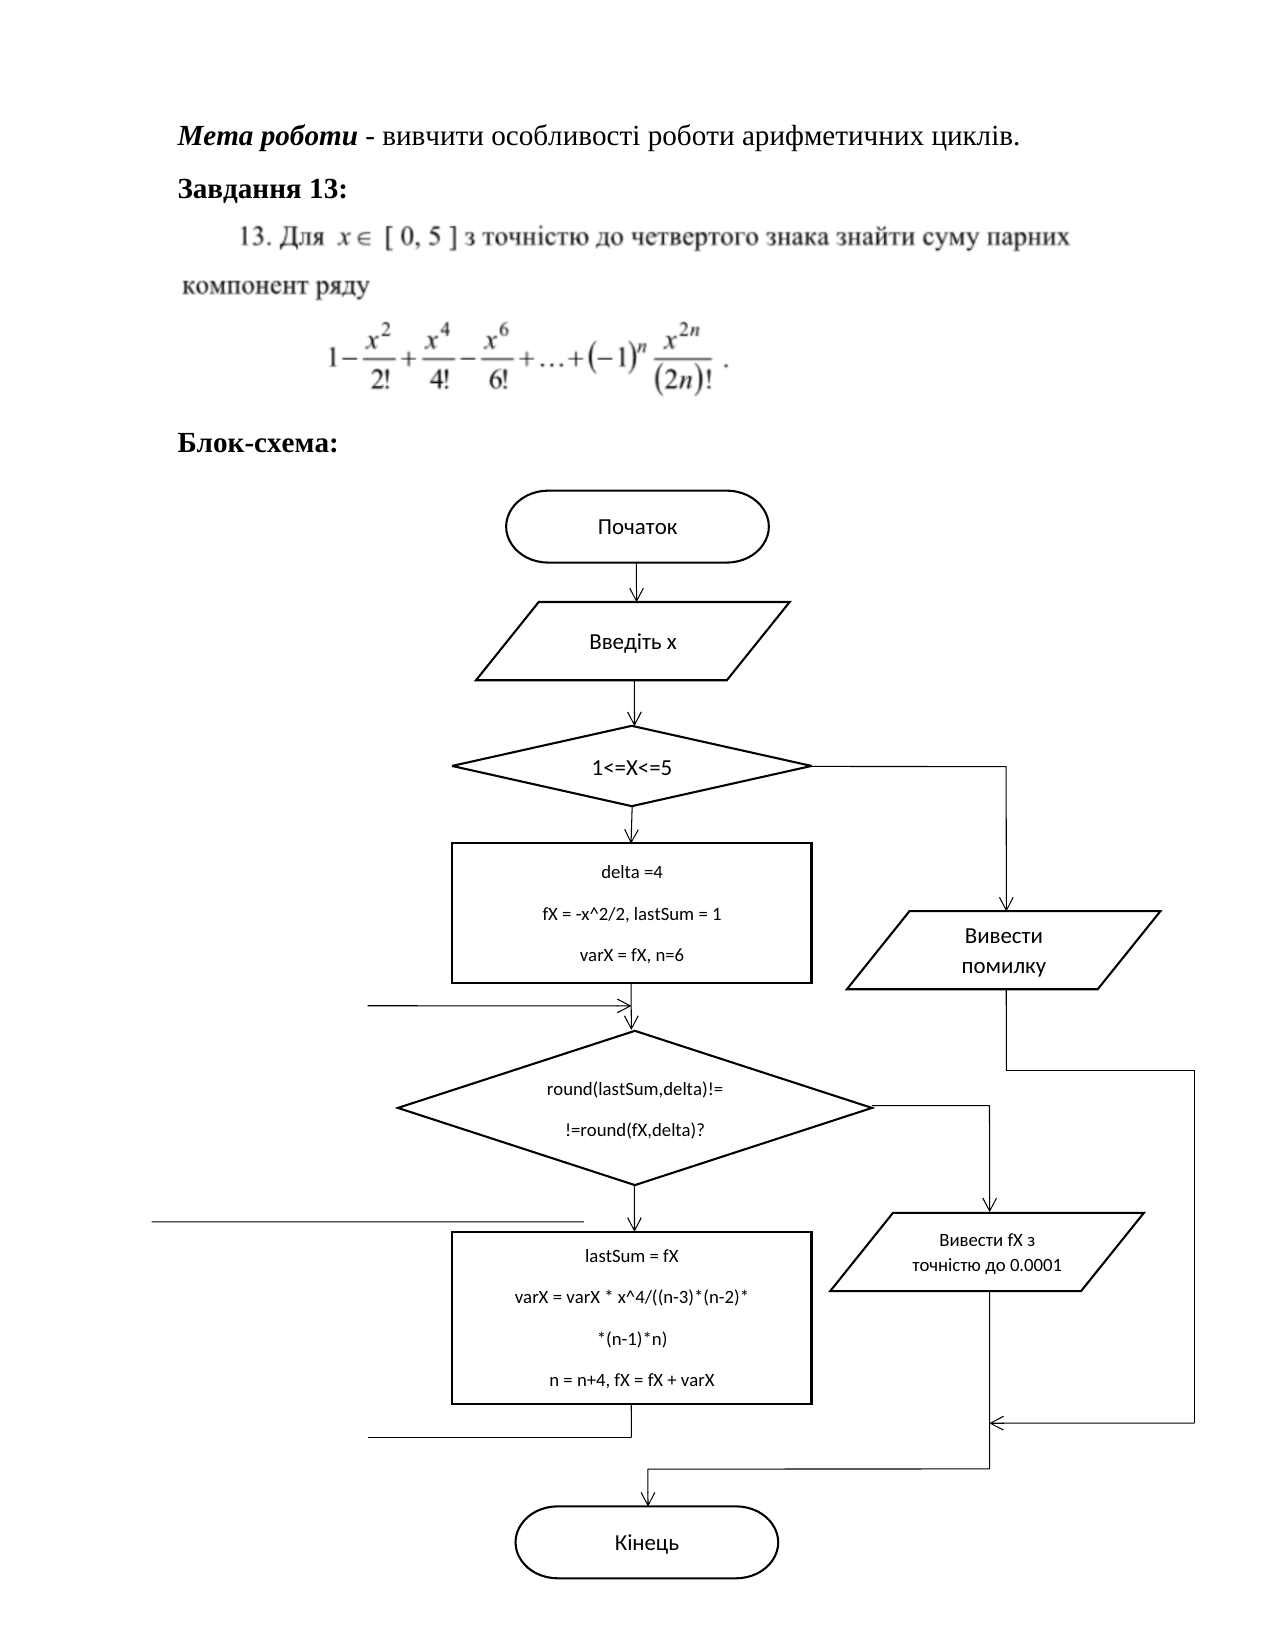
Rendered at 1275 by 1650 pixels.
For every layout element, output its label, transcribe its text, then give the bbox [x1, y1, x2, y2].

text Блок-схема: [177, 426, 1186, 459]
picture [177, 206, 1078, 407]
text Мета роботи - вивчити особливості роботи арифметичних циклів. [177, 118, 1186, 152]
